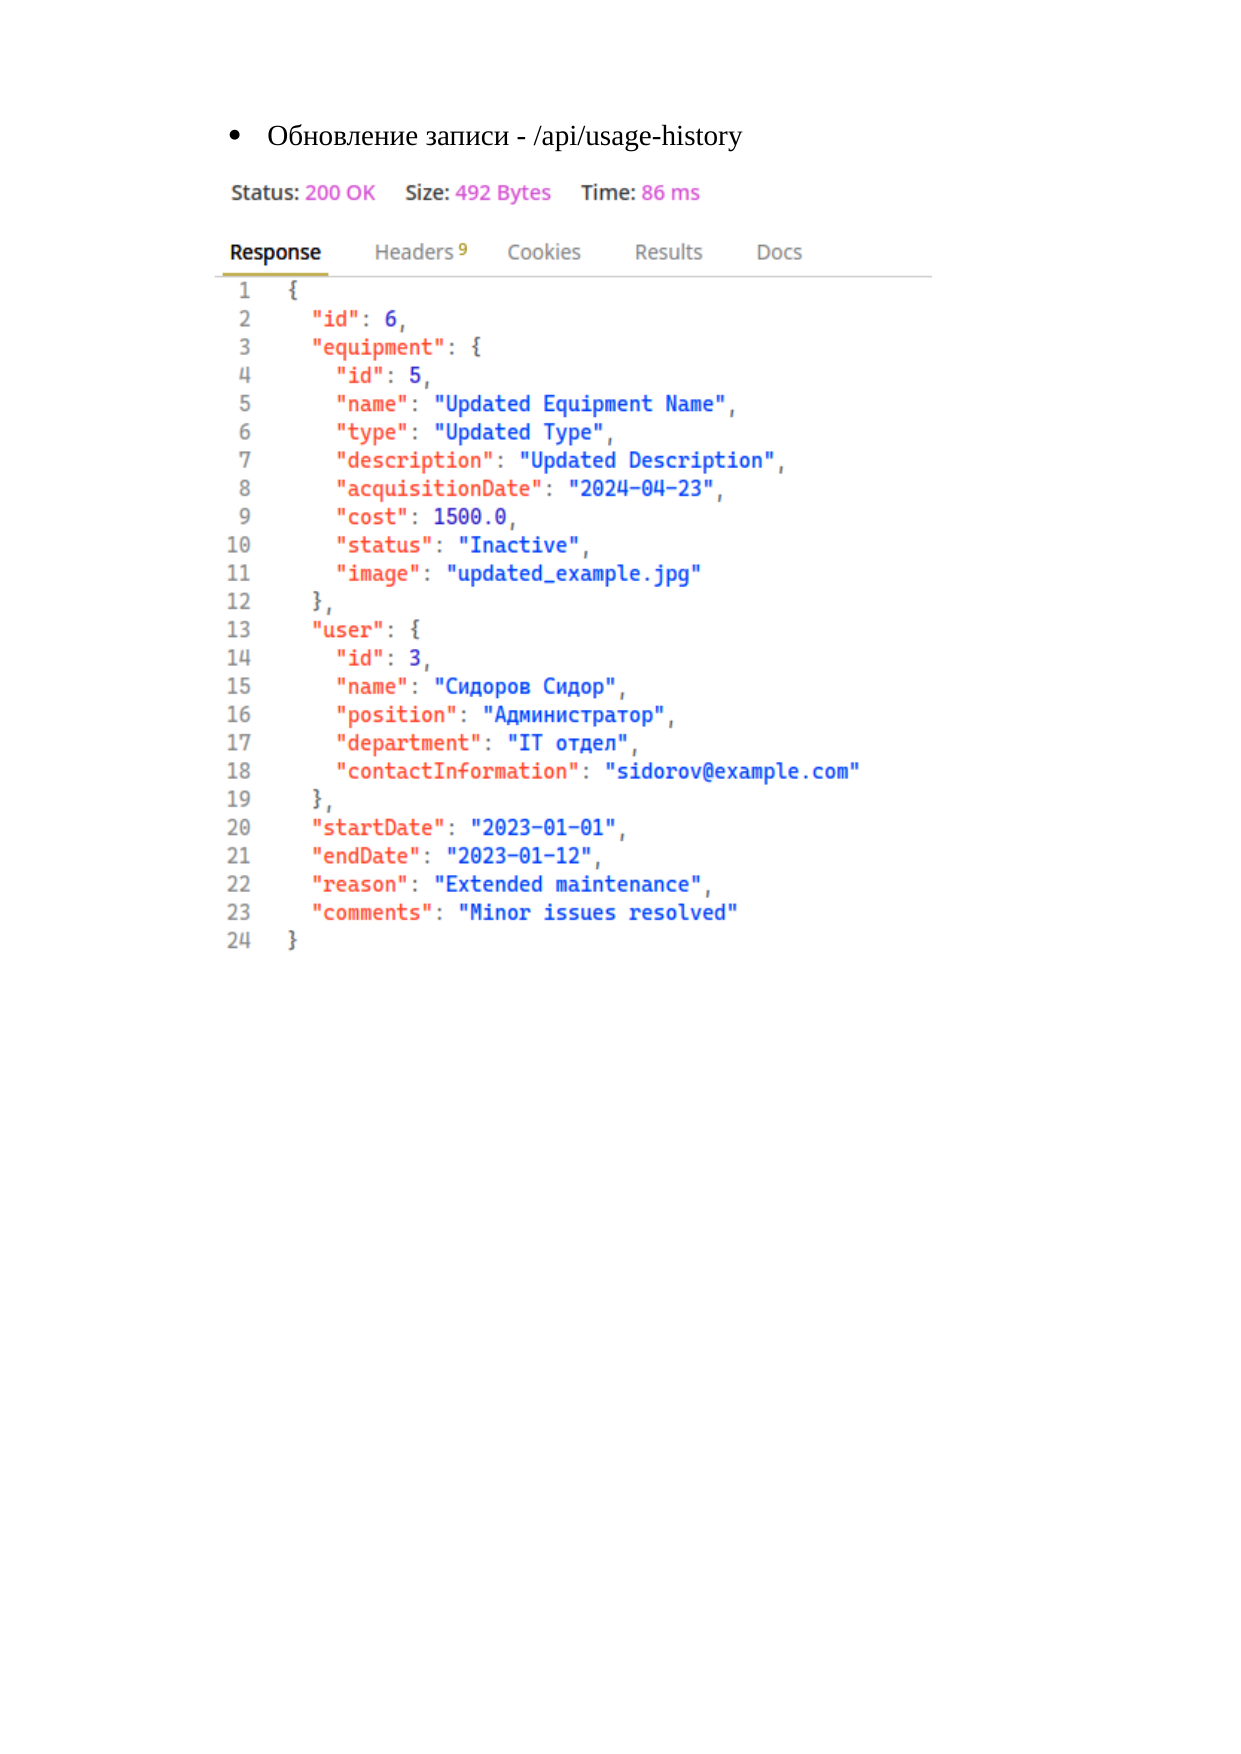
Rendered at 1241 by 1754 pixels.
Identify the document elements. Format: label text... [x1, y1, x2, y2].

picture [214, 172, 933, 1002]
list Обновление записи - /api/usage-history [229, 118, 1122, 152]
